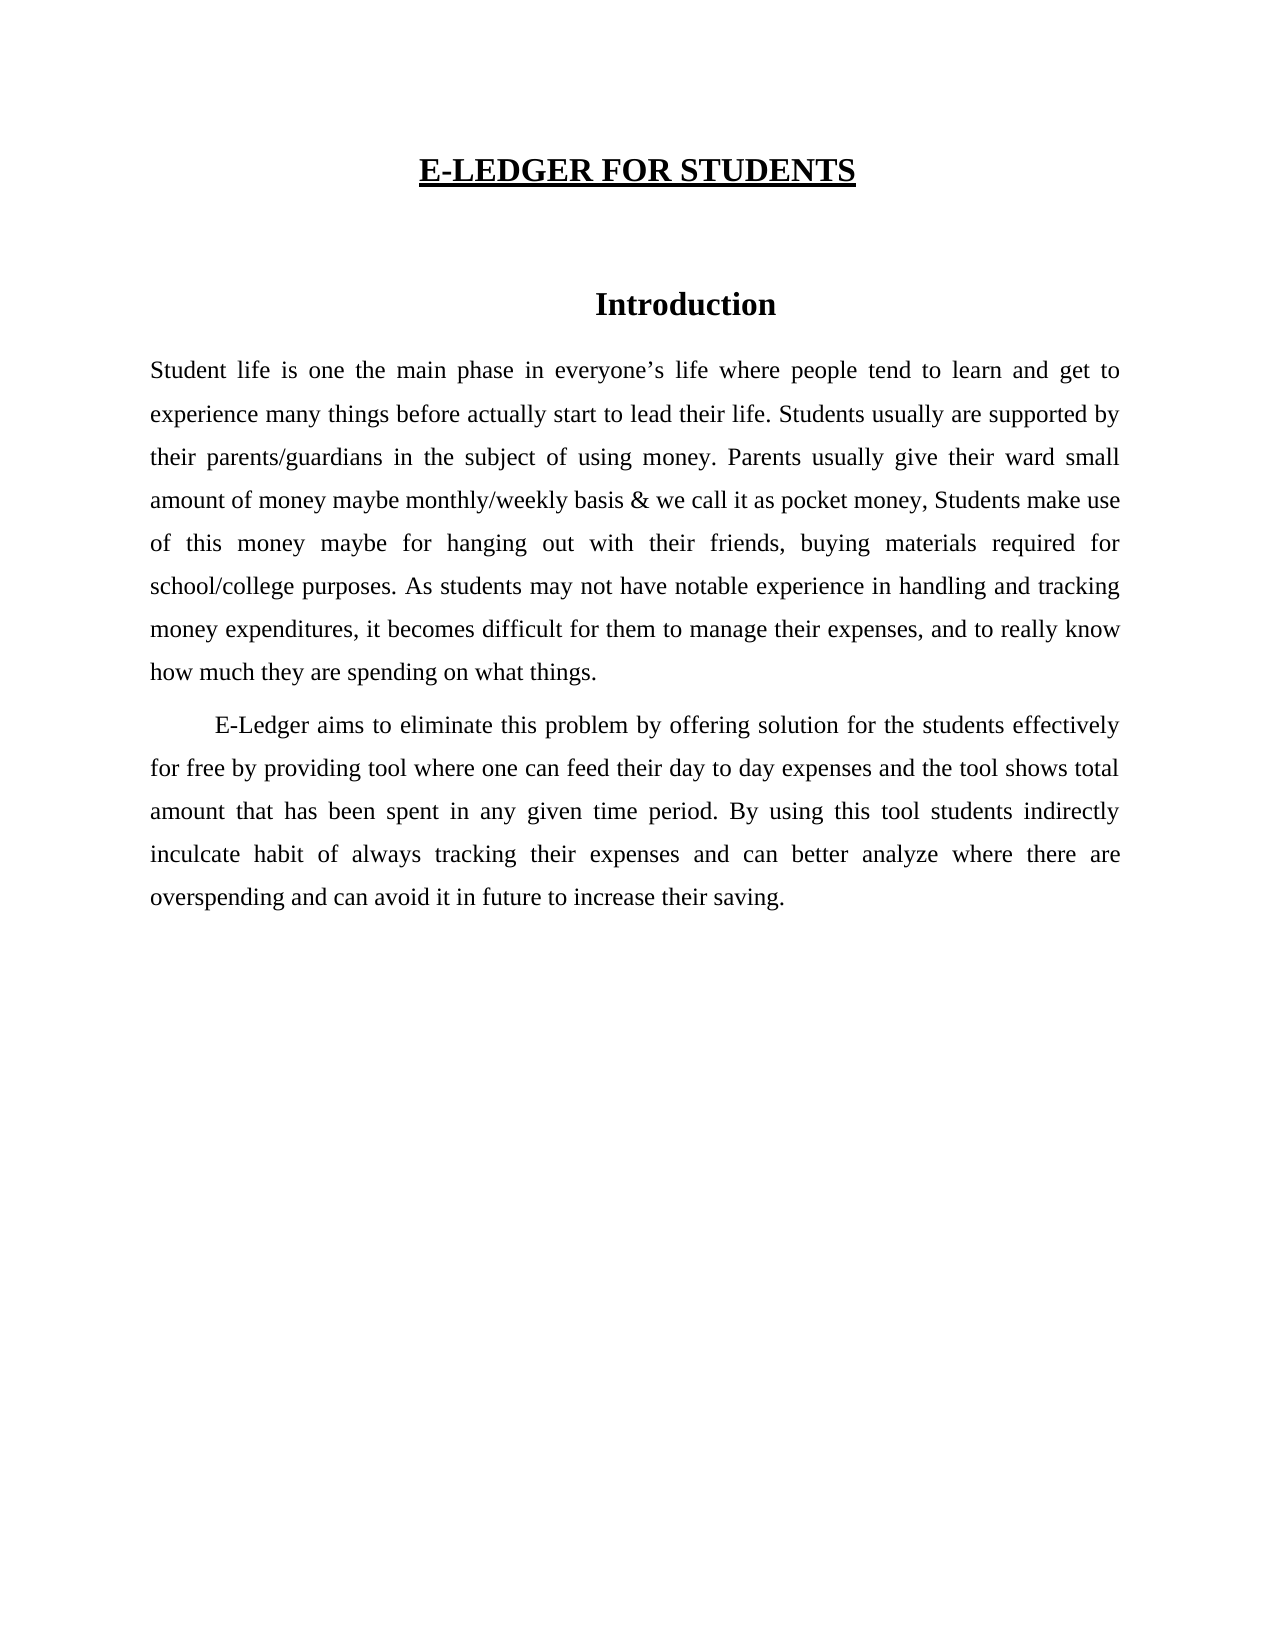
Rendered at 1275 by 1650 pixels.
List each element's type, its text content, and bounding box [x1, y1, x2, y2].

title E-LEDGER FOR STUDENTS [210, 150, 1064, 188]
text Student life is one the main phase in everyone’s life where people tend to learn and get to experience many things before actually start to lead their life. Students usually are supported by their parents/guardians in the subject of using money. Parents usually give their ward small amount of money maybe monthly/weekly basis & we call it as pocket money, Students make use of this money maybe for hanging out with their friends, buying materials required for school/college purposes. As students may not have notable experience in handling and tracking money expenditures, it becomes difficult for them to manage their expenses, and to really know how much they are spending on what things. [150, 356, 1121, 686]
text E-Ledger aims to eliminate this problem by offering solution for the students effectively for free by providing tool where one can feed their day to day expenses and the tool shows total amount that has been spent in any given time period. By using this tool students indirectly inculcate habit of always tracking their expenses and can better analyze where there are overspending and can avoid it in future to increase their saving. [150, 710, 1121, 911]
subtitle Introduction [139, 284, 1231, 322]
